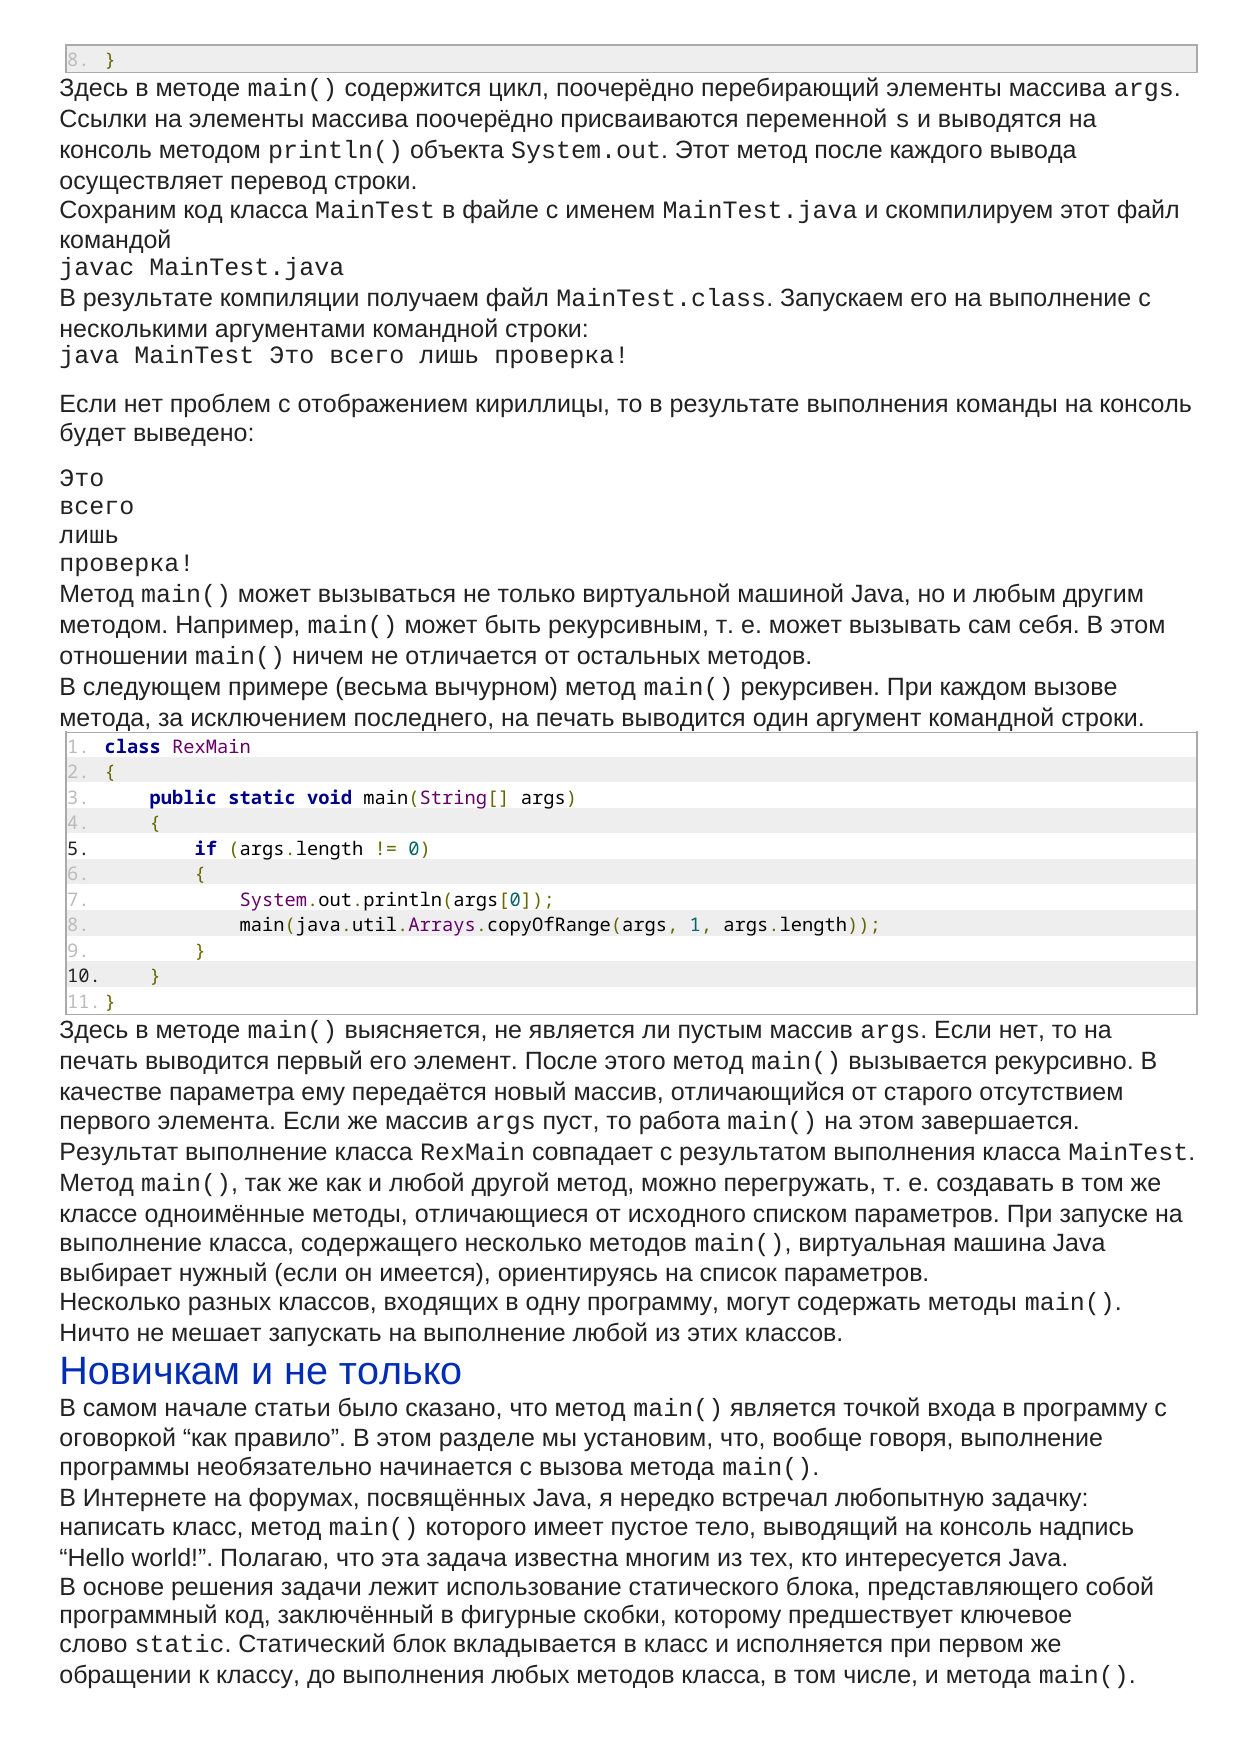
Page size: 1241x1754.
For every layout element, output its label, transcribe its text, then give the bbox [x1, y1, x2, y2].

text Метод main(), так же как и любой другой метод, можно перегружать, т. е. создавать в том же классе одноимённые методы, отличающиеся от исходного списком параметров. При запуске на выполнение класса, содержащего несколько методов main(), виртуальная машина Java выбирает нужный (если он имеется), ориентируясь на список параметров. [59, 1168, 1196, 1287]
list } [67, 987, 1196, 1014]
list public static void main(String[] args) [67, 782, 1196, 808]
list } [67, 961, 1196, 987]
text В основе решения задачи лежит использование статического блока, представляющего собой программный код, заключённый в фигурные скобки, которому предшествует ключевое слово static. Статический блок вкладывается в класс и исполняется при первом же обращении к классу, до выполнения любых методов класса, в том числе, и метода main(). [59, 1572, 1196, 1691]
text В следующем примере (весьма вычурном) метод main() рекурсивен. При каждом вызове метода, за исключением последнего, на печать выводится один аргумент командной строки. [59, 672, 1196, 731]
subtitle Новичкам и не только [59, 1347, 1196, 1392]
text Если нет проблем с отображением кириллицы, то в результате выполнения команды на консоль будет выведено: [59, 389, 1196, 447]
text javac MainTest.java [59, 254, 1196, 283]
text java MainTest Это всего лишь проверка! [59, 342, 1196, 371]
text В результате компиляции получаем файл MainTest.class. Запускаем его на выполнение с несколькими аргументами командной строки: [59, 283, 1196, 342]
text Несколько разных классов, входящих в одну программу, могут содержать методы main(). Ничто не мешает запускать на выполнение любой из этих классов. [59, 1287, 1196, 1347]
list { [67, 808, 1196, 833]
list class RexMain [67, 733, 1196, 757]
list main(java.util.Arrays.copyOfRange(args, 1, args.length)); [67, 910, 1196, 936]
list System.out.println(args[0]); [67, 884, 1196, 910]
text В самом начале статьи было сказано, что метод main() является точкой входа в программу с оговоркой “как правило”. В этом разделе мы установим, что, вообще говоря, выполнение программы необязательно начинается с вызова метода main(). [59, 1392, 1196, 1483]
text Здесь в методе main() выясняется, не является ли пустым массив args. Если нет, то на печать выводится первый его элемент. После этого метод main() вызывается рекурсивно. В качестве параметра ему передаётся новый массив, отличающийся от старого отсутствием первого элемента. Если же массив args пуст, то работа main() на этом завершается. [59, 1015, 1196, 1137]
list } [67, 46, 1196, 72]
list if (args.length != 0) [67, 833, 1196, 859]
text Метод main() может вызываться не только виртуальной машиной Java, но и любым другим методом. Например, main() может быть рекурсивным, т. е. может вызывать сам себя. В этом отношении main() ничем не отличается от остальных методов. [59, 579, 1196, 672]
list { [67, 757, 1196, 782]
text Здесь в методе main() содержится цикл, поочерёдно перебирающий элементы массива args. Ссылки на элементы массива поочерёдно присваиваются переменной s и выводятся на консоль методом println() объекта System.out. Этот метод после каждого вывода осуществляет перевод строки. [59, 73, 1196, 194]
text Сохраним код класса MainTest в файле с именем MainTest.java и скомпилируем этот файл командой [59, 194, 1196, 254]
text Результат выполнение класса RexMain совпадает с результатом выполнения класса MainTest. [59, 1137, 1196, 1168]
list { [67, 859, 1196, 884]
text В Интернете на форумах, посвящённых Java, я нередко встречал любопытную задачку: написать класс, метод main() которого имеет пустое тело, выводящий на консоль надпись “Hello world!”. Полагаю, что эта задача известна многим из тех, кто интересуется Java. [59, 1483, 1196, 1572]
list } [67, 936, 1196, 961]
text Это всего лишь проверка! [59, 466, 1196, 579]
